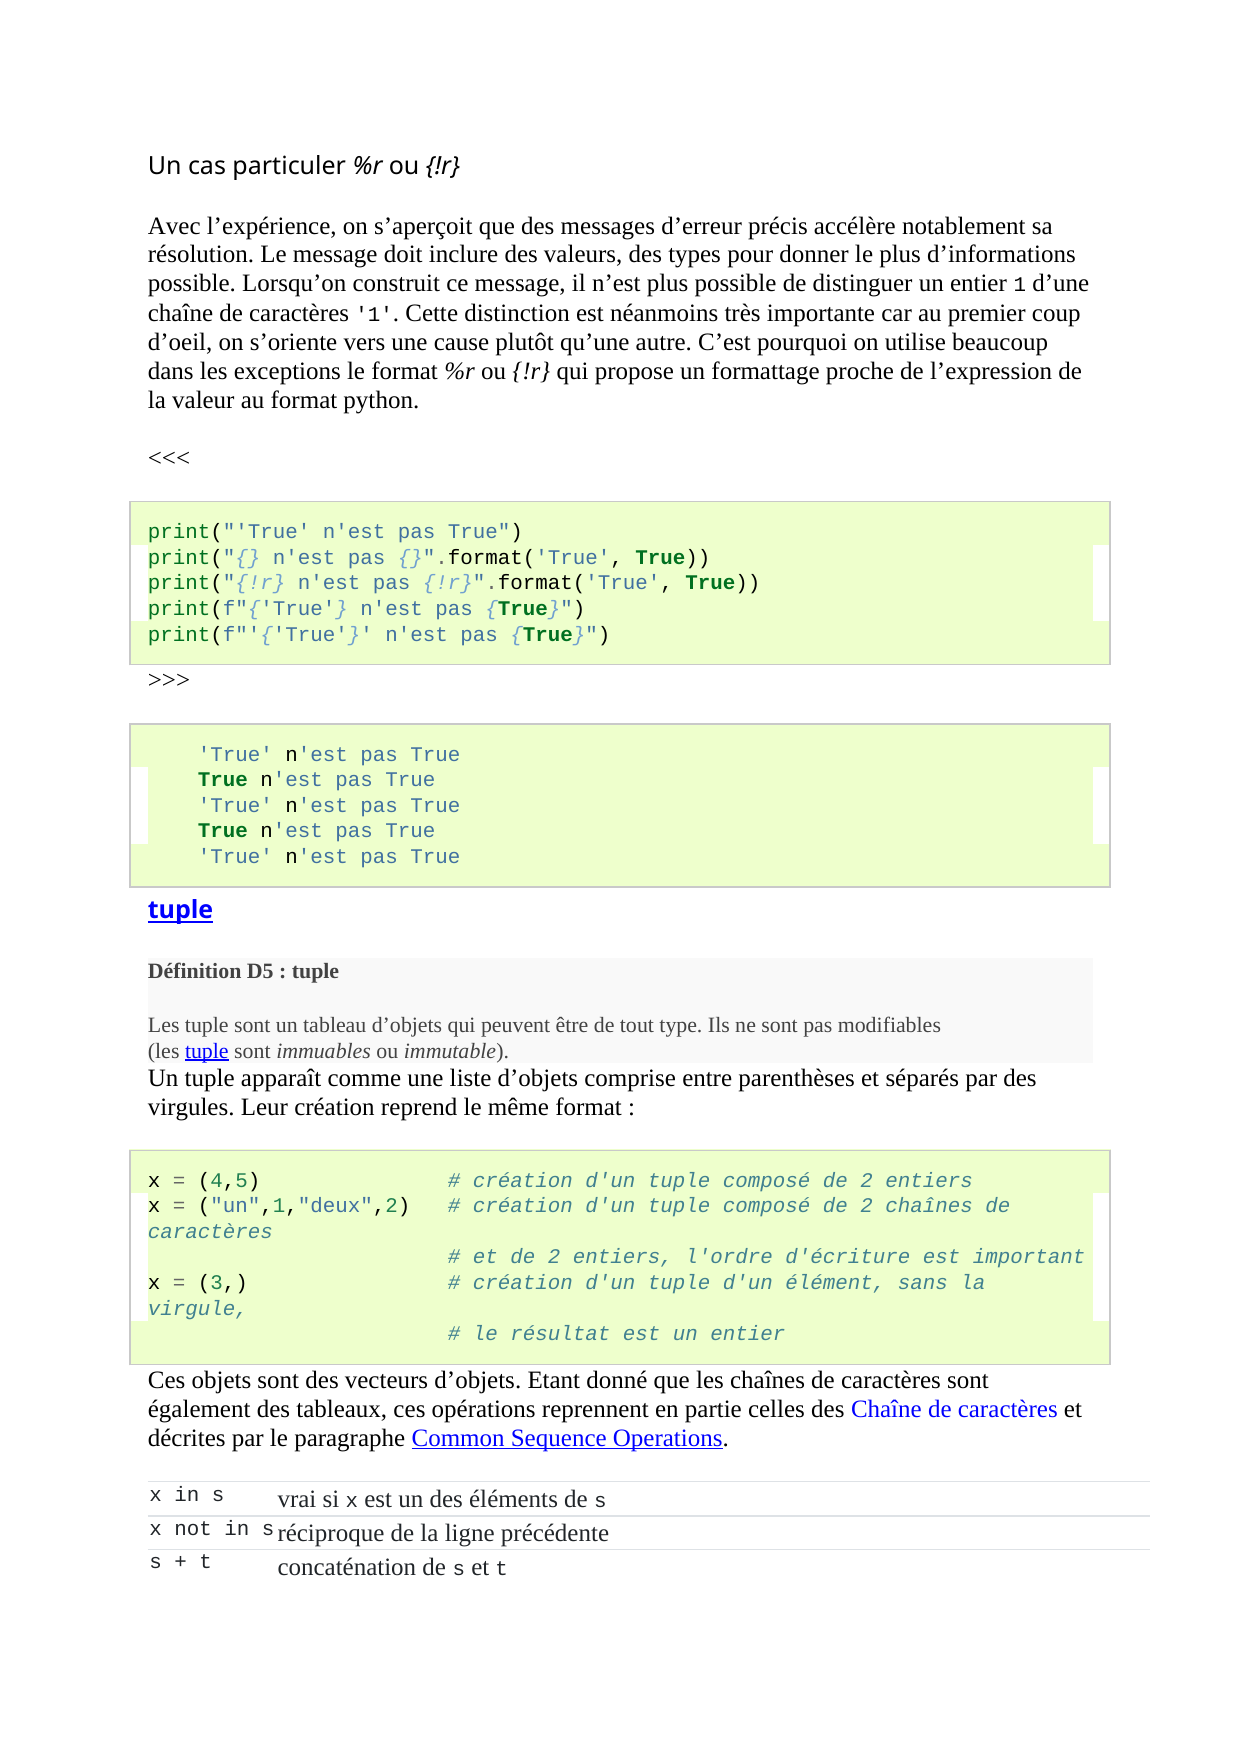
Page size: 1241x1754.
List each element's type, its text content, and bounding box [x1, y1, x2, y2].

text Un tuple apparaît comme une liste d’objets comprise entre parenthèses et séparés par des virgules. Leur création reprend le même format : [148, 1063, 1093, 1120]
text print("{!r} n'est pas {!r}".format('True', True)) [148, 570, 1093, 596]
subtitle Un cas particuler %r ou {!r} [148, 148, 1093, 182]
title Définition D5 : tuple [148, 958, 1093, 983]
text # et de 2 entiers, l'ordre d'écriture est important [148, 1244, 1093, 1270]
text Les tuple sont un tableau d’objets qui peuvent être de tout type. Ils ne sont pas modifiables (les tuple sont immuables ou immutable). [148, 1012, 1093, 1063]
table_cell s + t [148, 1550, 276, 1583]
text True n'est pas True [148, 767, 1093, 793]
text Avec l’expérience, on s’aperçoit que des messages d’erreur précis accélère notablement sa résolution. Le message doit inclure des valeurs, des types pour donner le plus d’informations possible. Lorsqu’on construit ce message, il n’est plus possible de distinguer un entier 1 d’une chaîne de caractères '1'. Cette distinction est néanmoins très importante car au premier coup d’oeil, on s’oriente vers une cause plutôt qu’une autre. C’est pourquoi on utilise beaucoup dans les exceptions le format %r ou {!r} qui propose un formattage proche de l’expression de la valeur au format python. [148, 211, 1093, 414]
table_cell x not in s [148, 1517, 276, 1548]
text print(f"'{'True'}' n'est pas {True}") [131, 603, 1109, 664]
text 'True' n'est pas True [148, 793, 1093, 818]
table_header x in s [148, 1482, 276, 1515]
text print("'True' n'est pas True") [131, 502, 1109, 545]
text <<< [148, 443, 1093, 472]
subtitle tuple [148, 892, 1093, 926]
table_header vrai si x est un des éléments de s [276, 1482, 1150, 1515]
text Ces objets sont des vecteurs d’objets. Etant donné que les chaînes de caractères sont également des tableaux, ces opérations reprennent en partie celles des Chaîne de caractères et décrites par le paragraphe Common Sequence Operations. [148, 1365, 1093, 1452]
text x = ("un",1,"deux",2) # création d'un tuple composé de 2 chaînes de caractères [148, 1193, 1093, 1244]
text x = (3,) # création d'un tuple d'un élément, sans la virgule, [148, 1270, 1093, 1303]
text 'True' n'est pas True [131, 725, 1109, 767]
text 'True' n'est pas True [131, 826, 1109, 886]
text print("{} n'est pas {}".format('True', True)) [148, 545, 1093, 570]
text >>> [148, 665, 1093, 694]
text x = (4,5) # création d'un tuple composé de 2 entiers [131, 1151, 1109, 1193]
text # le résultat est un entier [131, 1303, 1109, 1364]
table_cell concaténation de s et t [276, 1550, 1150, 1583]
table_cell réciproque de la ligne précédente [276, 1517, 1150, 1548]
